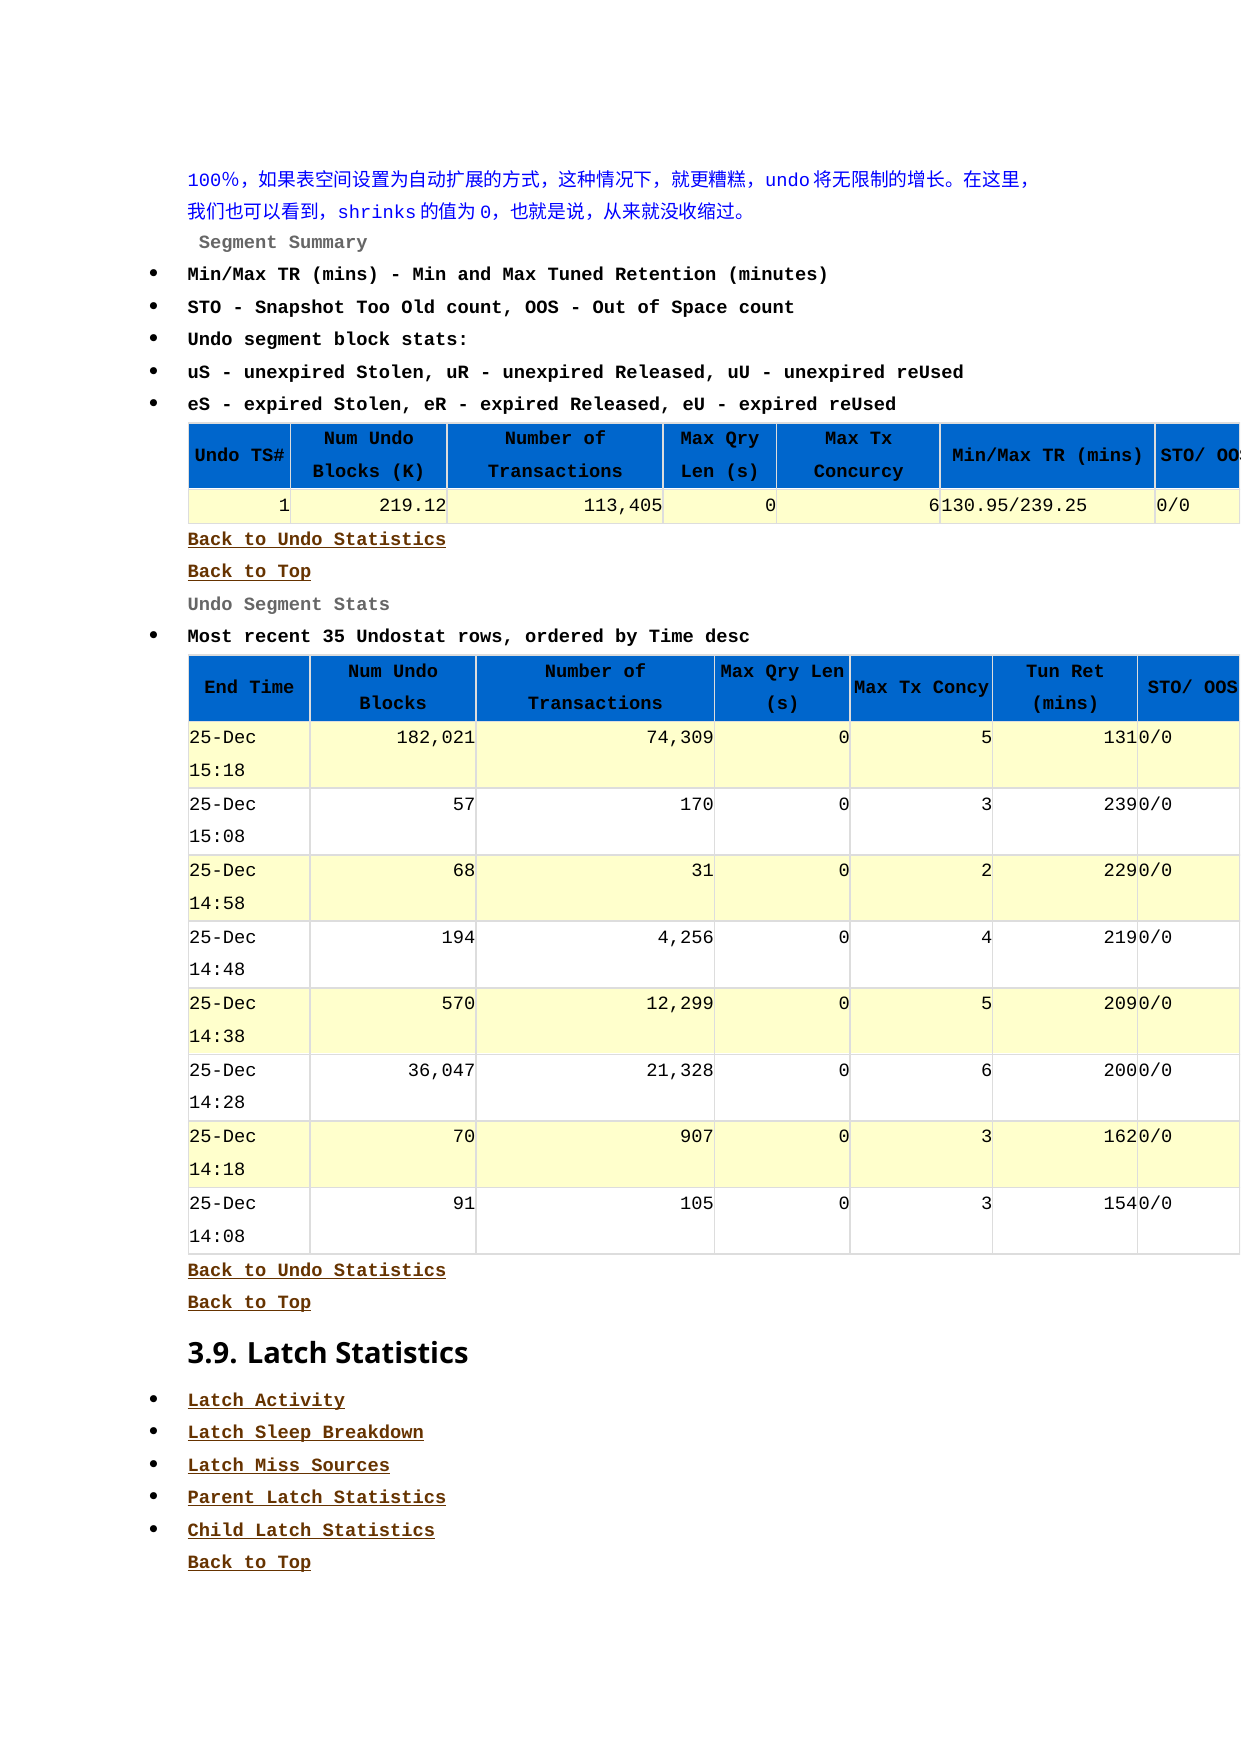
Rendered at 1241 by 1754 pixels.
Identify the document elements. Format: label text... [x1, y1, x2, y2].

list Latch Miss Sources [150, 1450, 1053, 1482]
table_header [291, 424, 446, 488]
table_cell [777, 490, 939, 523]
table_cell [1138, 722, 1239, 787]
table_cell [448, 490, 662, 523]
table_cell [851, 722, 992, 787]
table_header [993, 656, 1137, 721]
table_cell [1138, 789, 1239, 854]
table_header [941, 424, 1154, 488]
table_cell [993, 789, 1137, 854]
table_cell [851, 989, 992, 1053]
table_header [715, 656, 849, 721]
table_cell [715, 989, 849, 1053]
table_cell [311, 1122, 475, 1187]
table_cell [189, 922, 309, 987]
list Parent Latch Statistics [150, 1482, 1053, 1515]
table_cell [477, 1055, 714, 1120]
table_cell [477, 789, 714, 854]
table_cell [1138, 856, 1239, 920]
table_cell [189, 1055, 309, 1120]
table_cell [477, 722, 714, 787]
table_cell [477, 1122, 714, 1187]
list Latch Activity [150, 1385, 1053, 1417]
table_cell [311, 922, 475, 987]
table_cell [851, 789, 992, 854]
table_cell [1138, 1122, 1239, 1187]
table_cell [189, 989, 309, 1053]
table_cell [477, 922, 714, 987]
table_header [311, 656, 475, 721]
list STO - Snapshot Too Old count, OOS - Out of Space count [150, 292, 1053, 324]
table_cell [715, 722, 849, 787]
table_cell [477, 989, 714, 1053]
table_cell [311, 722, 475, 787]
subtitle Latch Statistics [187, 1320, 1053, 1385]
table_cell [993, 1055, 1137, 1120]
subtitle Undo Segment Stats [187, 589, 1053, 622]
list eS - expired Stolen, eR - expired Released, eU - expired reUsed [150, 389, 1053, 422]
list uS - unexpired Stolen, uR - unexpired Released, uU - unexpired reUsed [150, 357, 1053, 389]
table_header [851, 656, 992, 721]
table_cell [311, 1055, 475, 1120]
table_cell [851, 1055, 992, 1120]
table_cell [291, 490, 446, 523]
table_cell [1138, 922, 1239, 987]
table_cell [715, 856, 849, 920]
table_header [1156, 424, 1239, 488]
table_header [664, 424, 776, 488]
list Latch Sleep Breakdown [150, 1417, 1053, 1450]
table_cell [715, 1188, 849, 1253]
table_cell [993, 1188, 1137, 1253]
list Child Latch Statistics [150, 1515, 1053, 1547]
text Back to Undo Statistics Back to Top [187, 1255, 1053, 1320]
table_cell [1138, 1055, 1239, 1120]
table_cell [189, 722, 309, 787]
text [187, 162, 1053, 227]
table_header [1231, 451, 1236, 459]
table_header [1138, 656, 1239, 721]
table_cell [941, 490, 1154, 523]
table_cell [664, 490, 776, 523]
text Back to Undo Statistics Back to Top [187, 524, 1053, 589]
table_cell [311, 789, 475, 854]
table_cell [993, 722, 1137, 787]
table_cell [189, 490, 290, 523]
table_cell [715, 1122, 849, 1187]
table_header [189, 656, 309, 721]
list Min/Max TR (mins) - Min and Max Tuned Retention (minutes) [150, 259, 1053, 292]
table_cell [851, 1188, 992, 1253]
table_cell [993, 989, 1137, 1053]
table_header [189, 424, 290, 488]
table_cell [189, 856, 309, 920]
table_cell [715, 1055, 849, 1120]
list Most recent 35 Undostat rows, ordered by Time desc [150, 622, 1053, 654]
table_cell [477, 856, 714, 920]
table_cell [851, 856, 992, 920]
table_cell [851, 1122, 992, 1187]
subtitle Segment Summary [187, 227, 1053, 259]
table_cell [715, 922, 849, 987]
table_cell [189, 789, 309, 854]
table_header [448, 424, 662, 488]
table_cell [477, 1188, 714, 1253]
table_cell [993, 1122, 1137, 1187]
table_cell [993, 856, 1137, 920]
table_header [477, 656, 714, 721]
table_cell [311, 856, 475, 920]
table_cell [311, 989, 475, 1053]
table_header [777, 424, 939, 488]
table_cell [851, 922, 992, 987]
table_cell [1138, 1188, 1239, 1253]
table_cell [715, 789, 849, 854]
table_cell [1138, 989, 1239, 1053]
list Undo segment block stats: [150, 324, 1053, 357]
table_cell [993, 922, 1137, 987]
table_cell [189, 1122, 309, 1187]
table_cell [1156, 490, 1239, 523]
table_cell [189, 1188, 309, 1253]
text Back to Top [187, 1547, 1053, 1580]
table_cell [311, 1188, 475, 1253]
